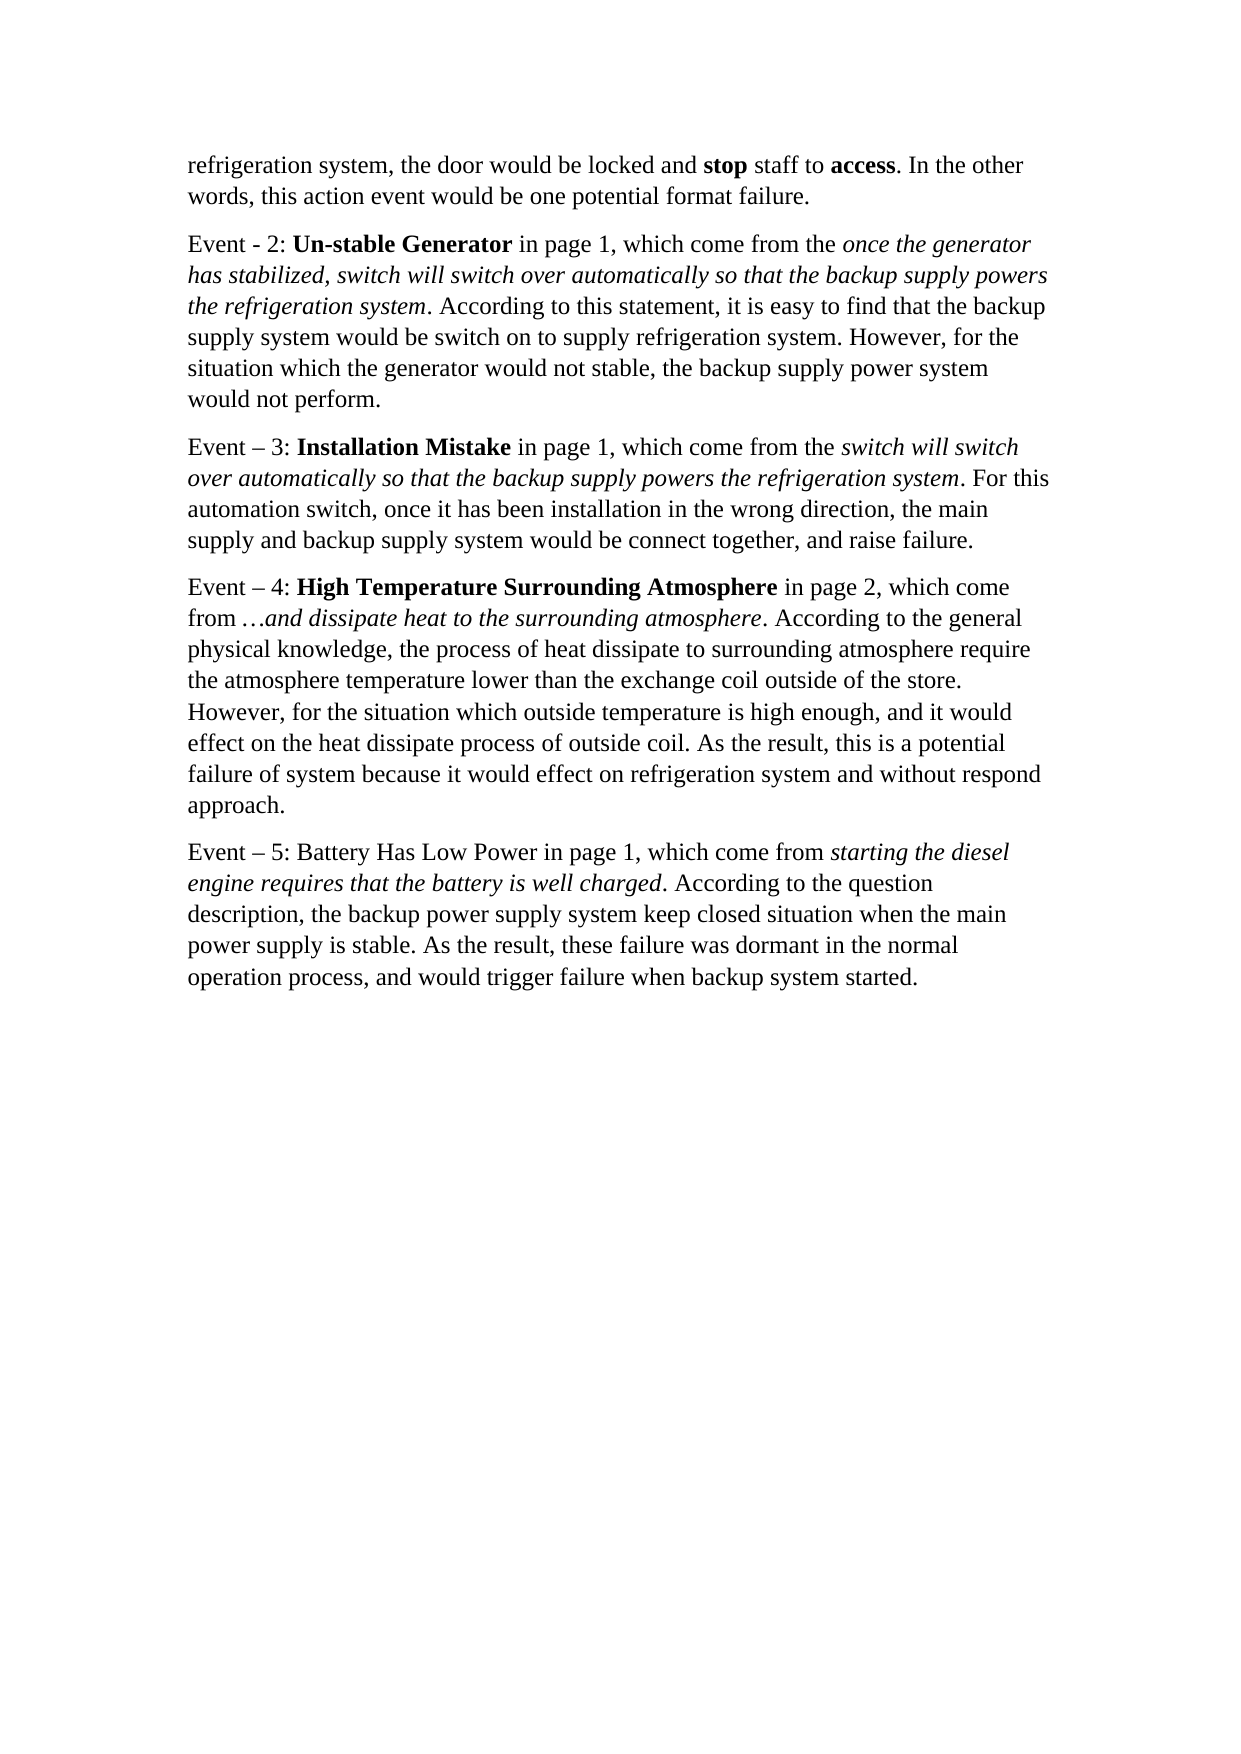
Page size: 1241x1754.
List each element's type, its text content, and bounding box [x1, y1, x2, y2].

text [187, 150, 1053, 210]
text Event – 3: Installation Mistake in page 1, which come from the switch will switch over automatically so that the backup supply powers the refrigeration system. For this automation switch, once it has been installation in the wrong direction, the main supply and backup supply system would be connect together, and raise failure. [187, 432, 1053, 553]
text Event – 4: High Temperature Surrounding Atmosphere in page 2, which come from …and dissipate heat to the surrounding atmosphere. According to the general physical knowledge, the process of heat dissipate to surrounding atmosphere require the atmosphere temperature lower than the exchange coil outside of the store. However, for the situation which outside temperature is high enough, and it would effect on the heat dissipate process of outside coil. As the result, this is a potential failure of system because it would effect on refrigeration system and without respond approach. [187, 572, 1053, 818]
text Event – 5: Battery Has Low Power in page 1, which come from starting the diesel engine requires that the battery is well charged. According to the question description, the backup power supply system keep closed situation when the main power supply is stable. As the result, these failure was dormant in the normal operation process, and would trigger failure when backup system started. [187, 837, 1053, 990]
text Event - 2: Un-stable Generator in page 1, which come from the once the generator has stabilized, switch will switch over automatically so that the backup supply powers the refrigeration system. According to this statement, it is easy to find that the backup supply system would be switch on to supply refrigeration system. However, for the situation which the generator would not stable, the backup supply power system would not perform. [187, 229, 1053, 413]
